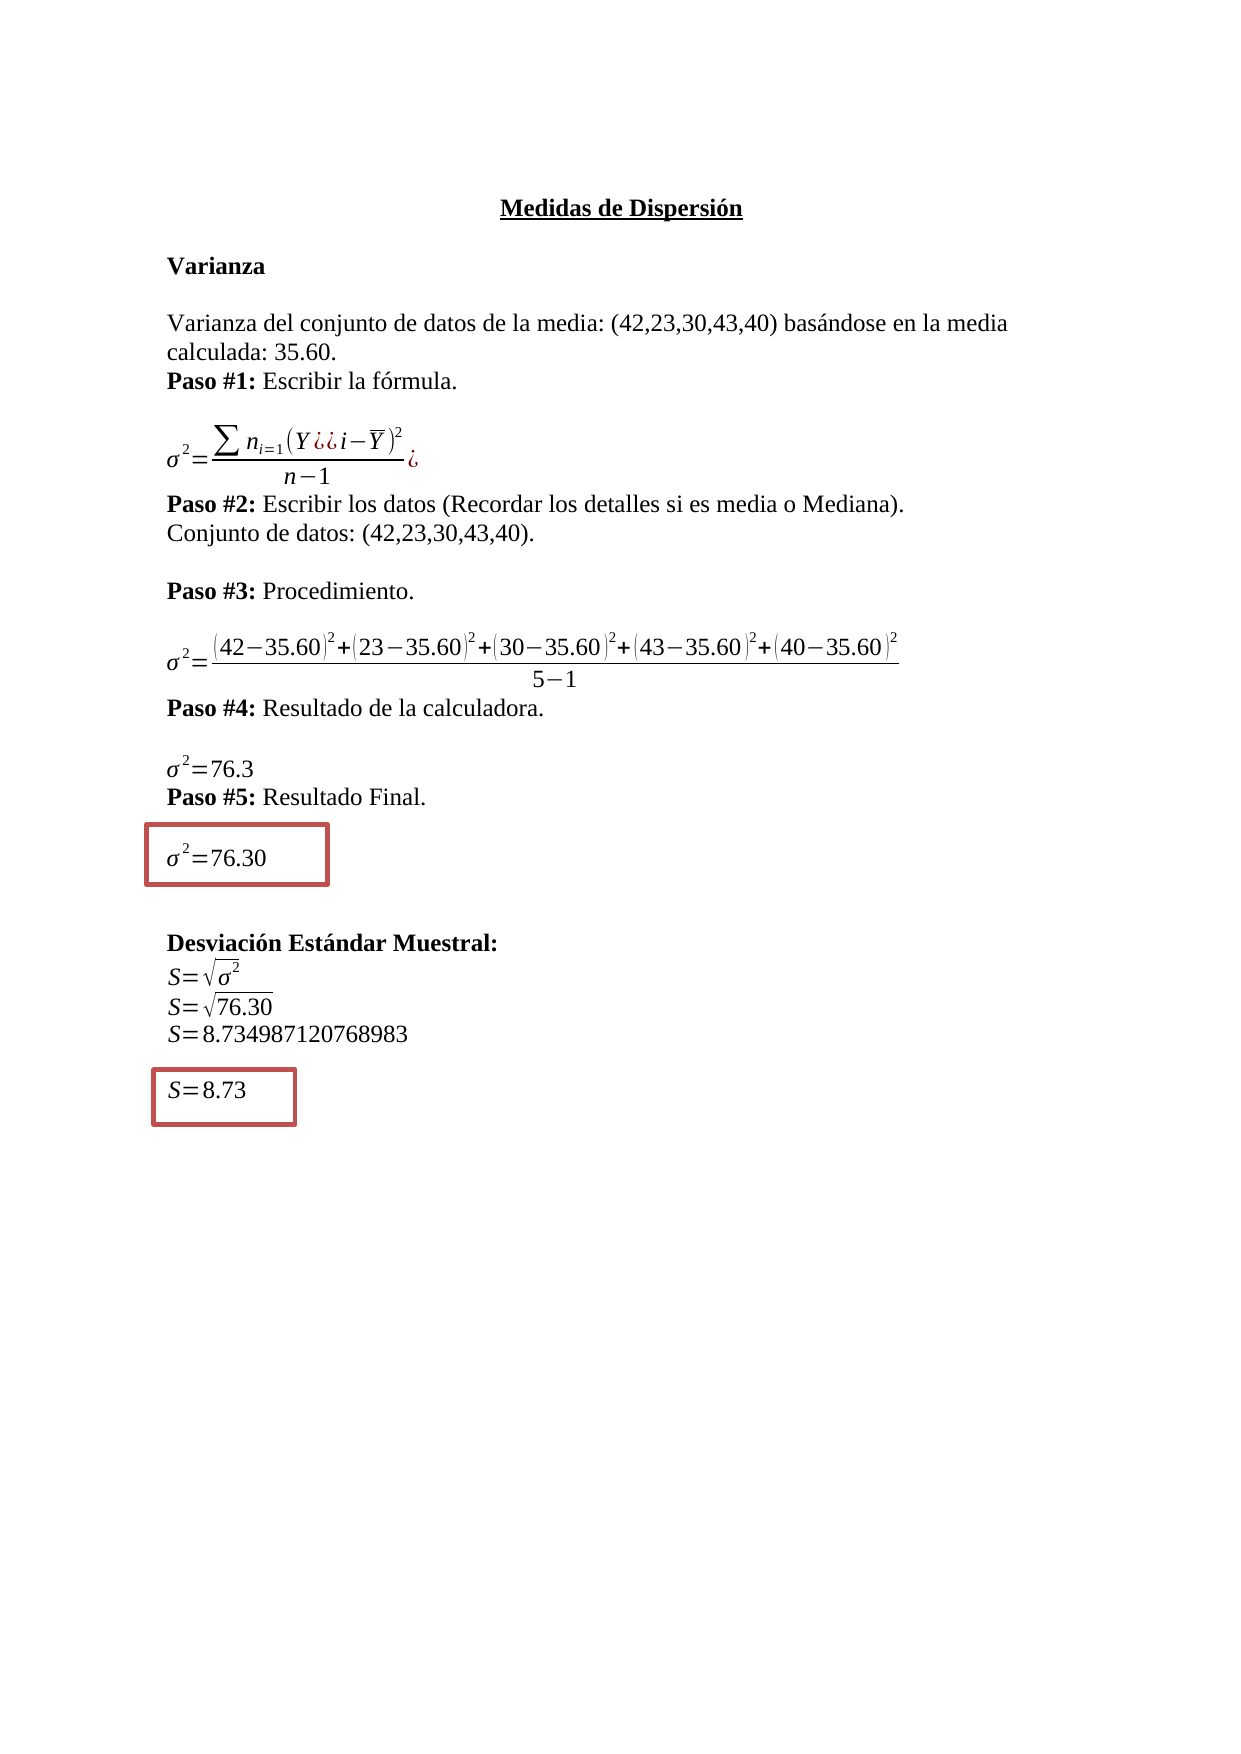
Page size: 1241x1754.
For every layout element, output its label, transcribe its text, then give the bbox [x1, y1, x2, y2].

text Varianza del conjunto de datos de la media: (42,23,30,43,40) basándose en la media calculada: 35.60. [167, 308, 1076, 366]
text Conjunto de datos: (42,23,30,43,40). [167, 518, 1076, 547]
text Paso #1: Escribir la fórmula. [167, 366, 1076, 394]
text Paso #2: Escribir los datos (Recordar los detalles si es media o Mediana). [167, 489, 1076, 518]
text Medidas de Dispersión [167, 193, 1076, 222]
text Paso #4: Resultado de la calculadora. [167, 693, 1076, 722]
text Paso #3: Procedimiento. [167, 576, 1076, 604]
text Desviación Estándar Muestral: [167, 928, 1076, 957]
text Paso #5: Resultado Final. [167, 782, 1076, 811]
text Varianza [167, 251, 1076, 279]
